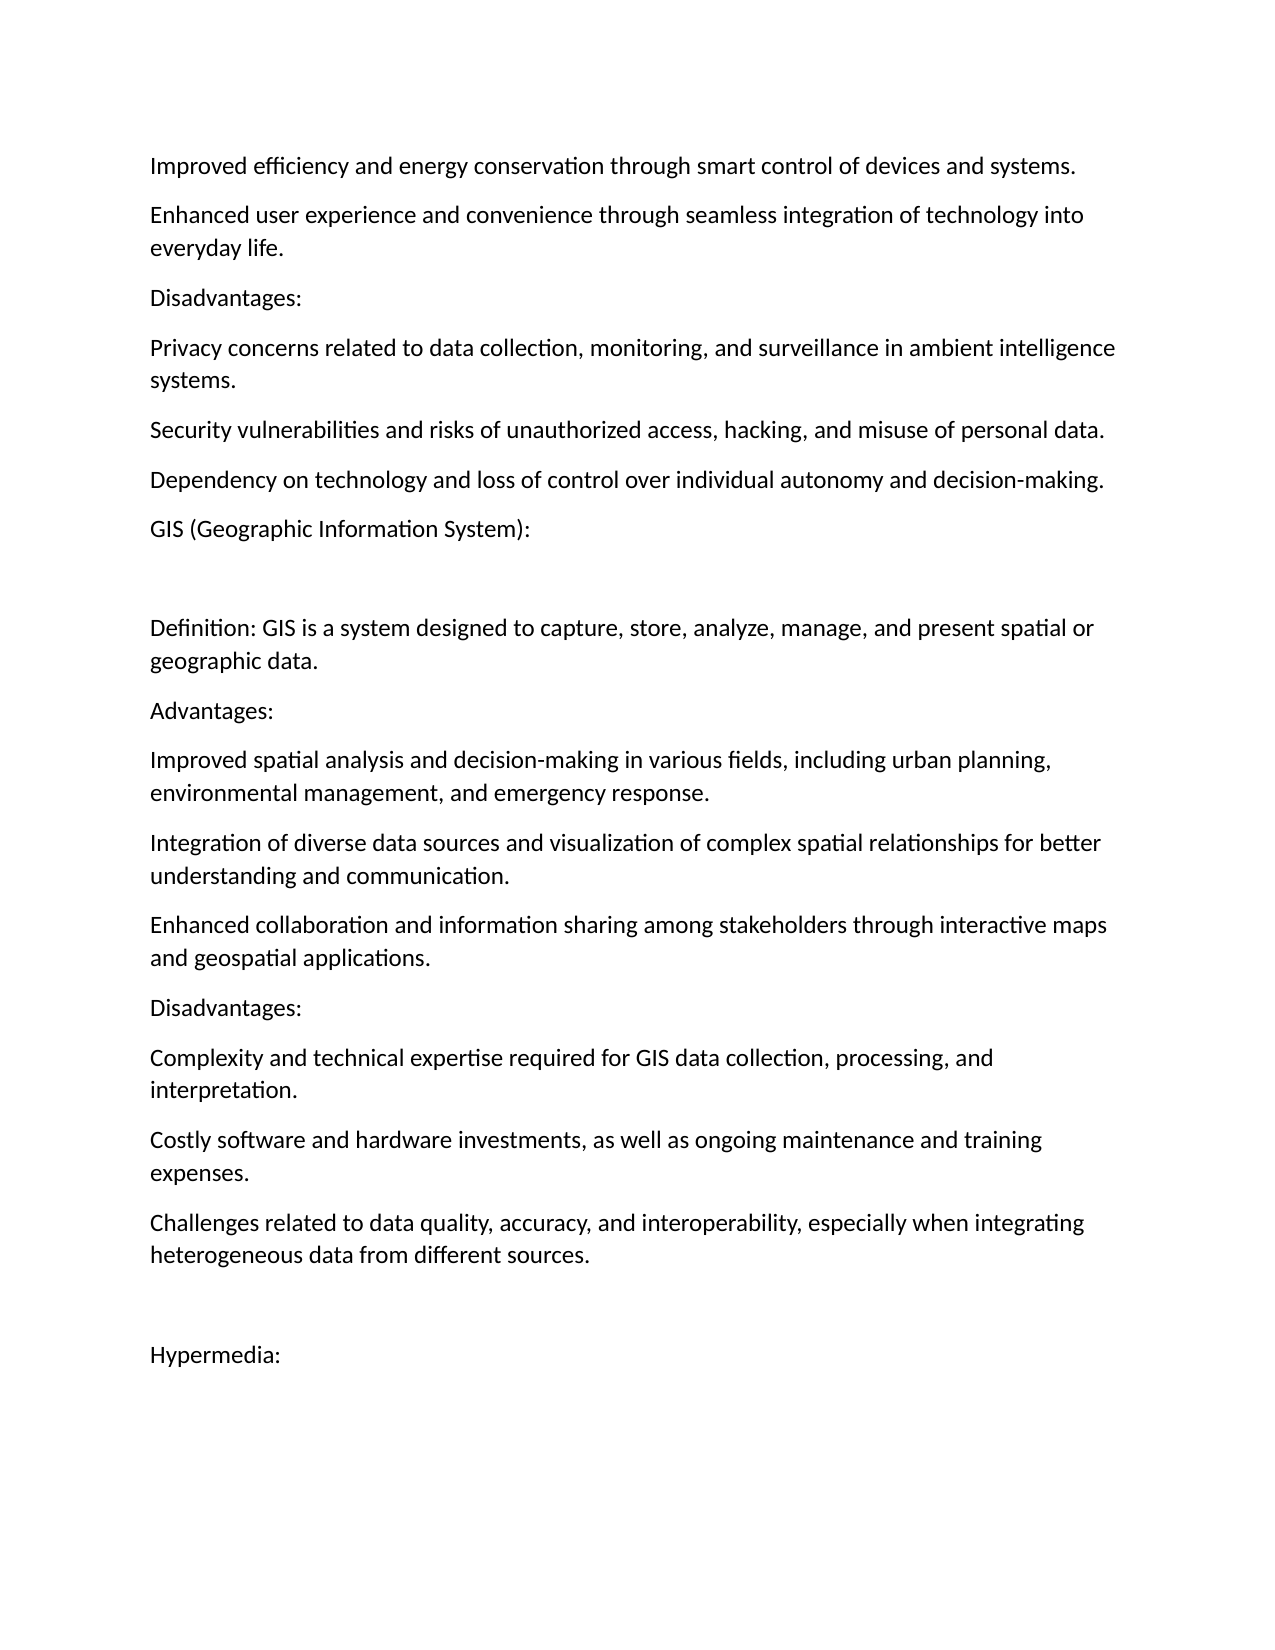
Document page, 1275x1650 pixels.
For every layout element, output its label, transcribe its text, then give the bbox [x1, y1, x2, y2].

text Definition: GIS is a system designed to capture, store, analyze, manage, and present spatial or geographic data. [150, 612, 1125, 676]
text Disadvantages: [150, 992, 1125, 1023]
text Costly software and hardware investments, as well as ongoing maintenance and training expenses. [150, 1124, 1125, 1188]
text Advantages: [150, 695, 1125, 726]
text GIS (Geographic Information System): [150, 513, 1125, 544]
text Improved efficiency and energy conservation through smart control of devices and systems. [150, 150, 1125, 181]
text Improved spatial analysis and decision-making in various fields, including urban planning, environmental management, and emergency response. [150, 744, 1125, 808]
text Hypermedia: [150, 1339, 1125, 1369]
text Integration of diverse data sources and visualization of complex spatial relationships for better understanding and communication. [150, 827, 1125, 891]
text Enhanced user experience and convenience through seamless integration of technology into everyday life. [150, 199, 1125, 263]
text Challenges related to data quality, accuracy, and interoperability, especially when integrating heterogeneous data from different sources. [150, 1207, 1125, 1270]
text Complexity and technical expertise required for GIS data collection, processing, and interpretation. [150, 1042, 1125, 1105]
text Dependency on technology and loss of control over individual autonomy and decision-making. [150, 464, 1125, 494]
text Privacy concerns related to data collection, monitoring, and surveillance in ambient intelligence systems. [150, 332, 1125, 395]
text Enhanced collaboration and information sharing among stakeholders through interactive maps and geospatial applications. [150, 909, 1125, 973]
text Security vulnerabilities and risks of unauthorized access, hacking, and misuse of personal data. [150, 414, 1125, 445]
text Disadvantages: [150, 282, 1125, 313]
